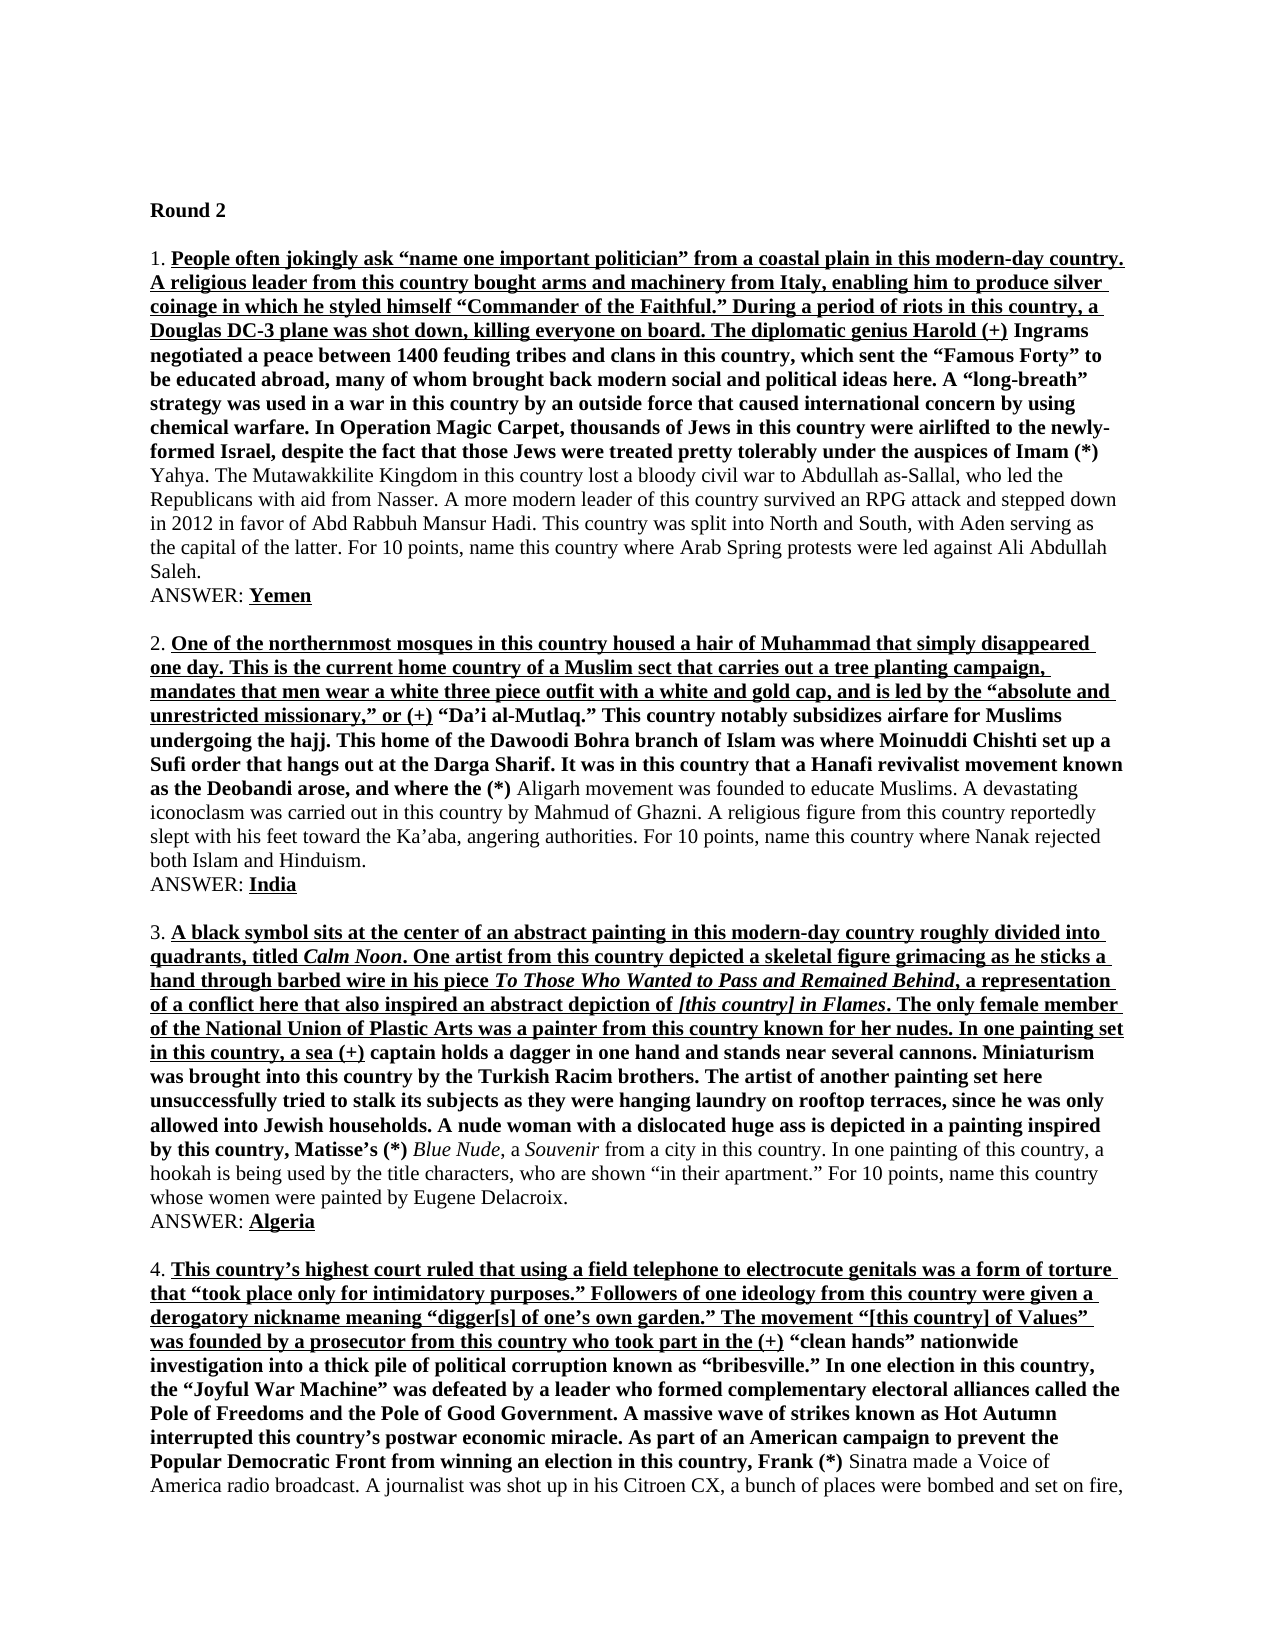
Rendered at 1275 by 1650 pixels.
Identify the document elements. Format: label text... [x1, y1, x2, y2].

text 2. One of the northernmost mosques in this country housed a hair of Muhammad that simply disappeared one day. This is the current home country of a Muslim sect that carries out a tree planting campaign, mandates that men wear a white three piece outfit with a white and gold cap, and is led by the “absolute and unrestricted missionary,” or (+) “Da’i al-Mutlaq.” This country notably subsidizes airfare for Muslims undergoing the hajj. This home of the Dawoodi Bohra branch of Islam was where Moinuddi Chishti set up a Sufi order that hangs out at the Darga Sharif. It was in this country that a Hanafi revivalist movement known as the Deobandi arose, and where the (*) Aligarh movement was founded to educate Muslims. A devastating iconoclasm was carried out in this country by Mahmud of Ghazni. A religious figure from this country reportedly slept with his feet toward the Ka’aba, angering authorities. For 10 points, name this country where Nanak rejected both Islam and Hinduism. [150, 631, 1125, 872]
text ANSWER: India [150, 872, 1125, 896]
text 3. A black symbol sits at the center of an abstract painting in this modern-day country roughly divided into quadrants, titled Calm Noon. One artist from this country depicted a skeletal figure grimacing as he sticks a hand through barbed wire in his piece To Those Who Wanted to Pass and Remained Behind, a representation of a conflict here that also inspired an abstract depiction of [this country] in Flames. The only female member of the National Union of Plastic Arts was a painter from this country known for her nudes. In one painting set in this country, a sea (+) captain holds a dagger in one hand and stands near several cannons. Miniaturism was brought into this country by the Turkish Racim brothers. The artist of another painting set here unsuccessfully tried to stalk its subjects as they were hanging laundry on rooftop terraces, since he was only allowed into Jewish households. A nude woman with a dislocated huge ass is depicted in a painting inspired by this country, Matisse’s (*) Blue Nude, a Souvenir from a city in this country. In one painting of this country, a hookah is being used by the title characters, who are shown “in their apartment.” For 10 points, name this country whose women were painted by Eugene Delacroix. [150, 920, 1125, 1209]
text ANSWER: Algeria [150, 1209, 1125, 1233]
text Round 2 [150, 198, 1125, 222]
text ANSWER: Yemen [150, 583, 1125, 607]
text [150, 1257, 1125, 1497]
text 1. People often jokingly ask “name one important politician” from a coastal plain in this modern-day country. A religious leader from this country bought arms and machinery from Italy, enabling him to produce silver coinage in which he styled himself “Commander of the Faithful.” During a period of riots in this country, a Douglas DC-3 plane was shot down, killing everyone on board. The diplomatic genius Harold (+) Ingrams negotiated a peace between 1400 feuding tribes and clans in this country, which sent the “Famous Forty” to be educated abroad, many of whom brought back modern social and political ideas here. A “long-breath” strategy was used in a war in this country by an outside force that caused international concern by using chemical warfare. In Operation Magic Carpet, thousands of Jews in this country were airlifted to the newly-formed Israel, despite the fact that those Jews were treated pretty tolerably under the auspices of Imam (*) Yahya. The Mutawakkilite Kingdom in this country lost a bloody civil war to Abdullah as-Sallal, who led the Republicans with aid from Nasser. A more modern leader of this country survived an RPG attack and stepped down in 2012 in favor of Abd Rabbuh Mansur Hadi. This country was split into North and South, with Aden serving as the capital of the latter. For 10 points, name this country where Arab Spring protests were led against Ali Abdullah Saleh. [150, 246, 1125, 583]
